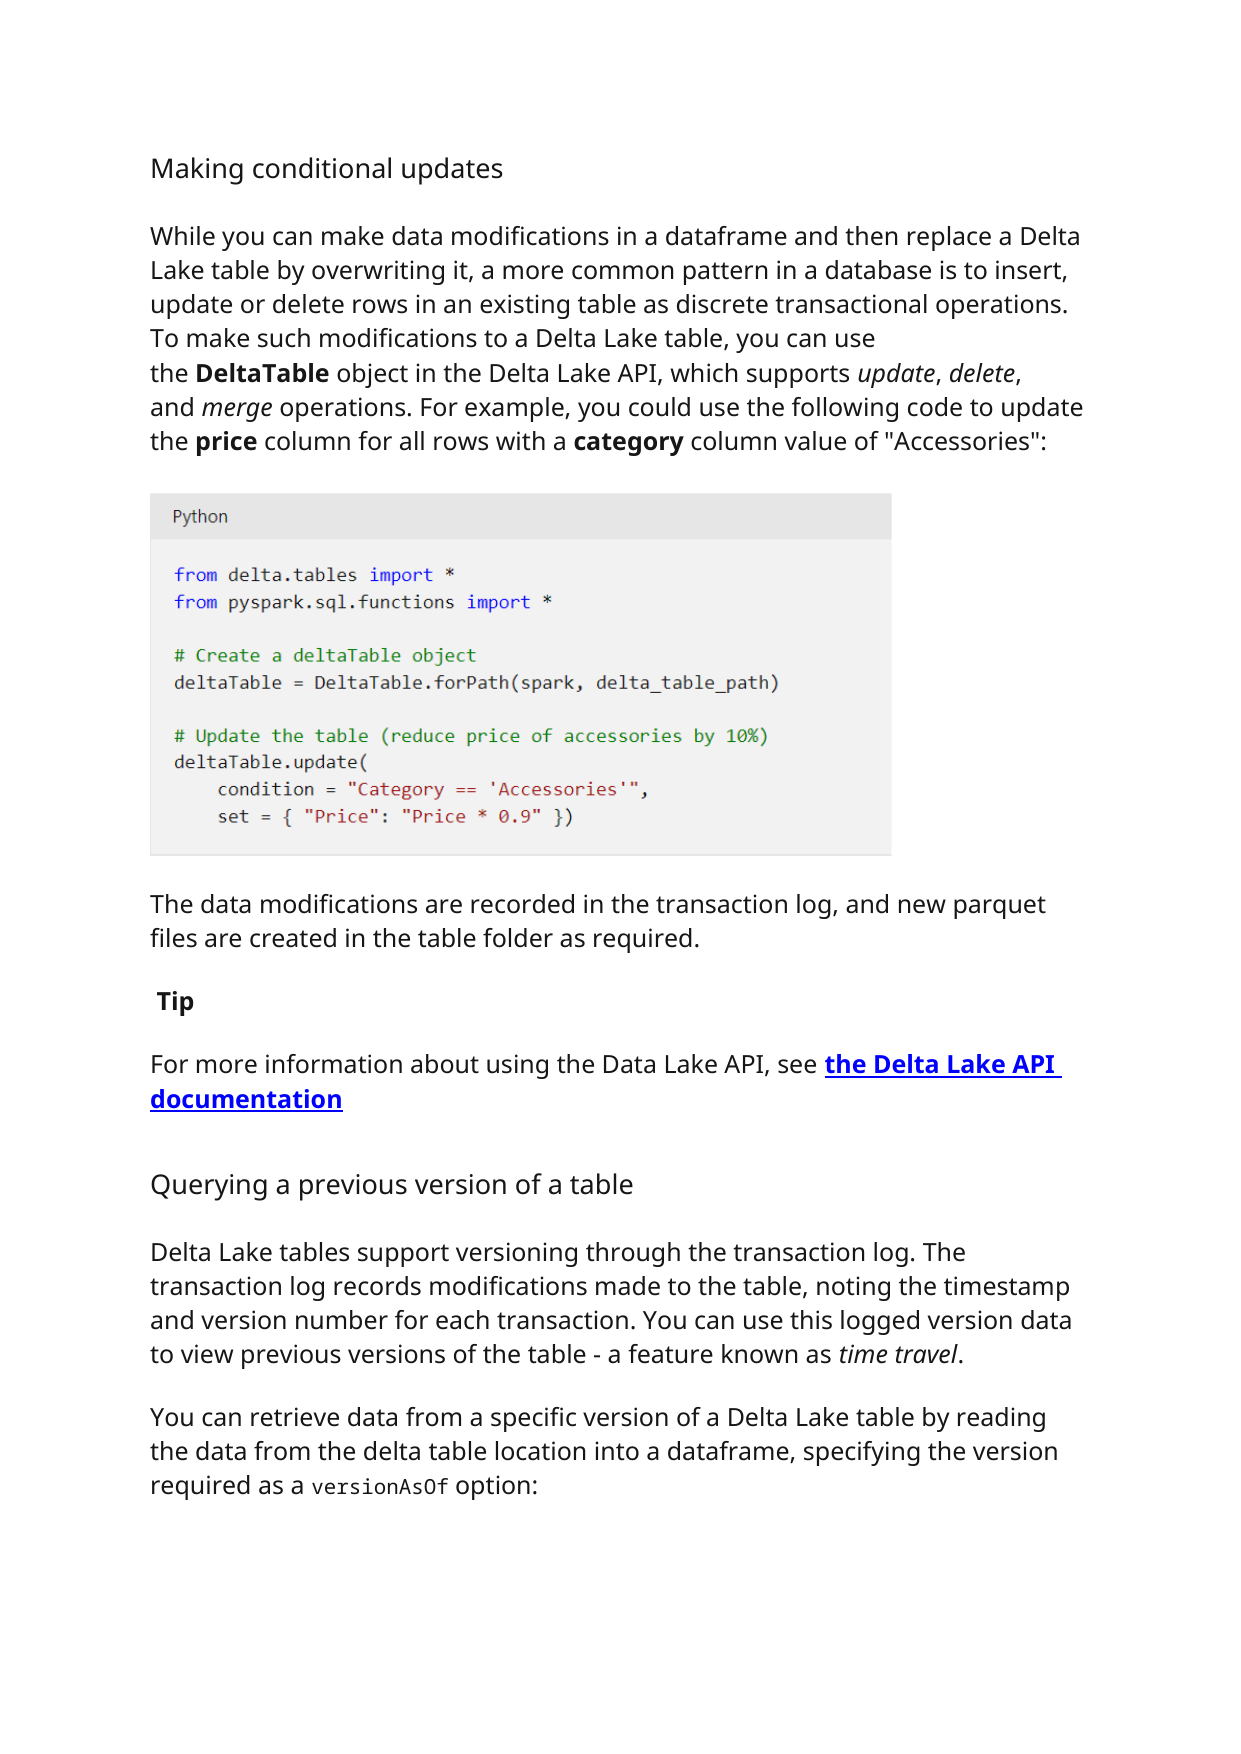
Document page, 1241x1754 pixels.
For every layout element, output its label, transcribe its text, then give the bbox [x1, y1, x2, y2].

text Delta Lake tables support versioning through the transaction log. The transaction log records modifications made to the table, noting the timestamp and version number for each transaction. You can use this logged version data to view previous versions of the table - a feature known as time travel. [150, 1234, 1090, 1371]
text You can retrieve data from a specific version of a Delta Lake table by reading the data from the delta table location into a dataframe, specifying the version required as a versionAsOf option: [150, 1400, 1090, 1502]
subtitle Making conditional updates [150, 150, 1090, 187]
picture [150, 486, 892, 856]
text For more information about using the Data Lake API, see the Delta Lake API documentation [150, 1047, 1090, 1115]
title Tip [150, 984, 1090, 1018]
text While you can make data modifications in a dataframe and then replace a Delta Lake table by overwriting it, a more common pattern in a database is to insert, update or delete rows in an existing table as discrete transactional operations. To make such modifications to a Delta Lake table, you can use the DeltaTable object in the Delta Lake API, which supports update, delete, and merge operations. For example, you could use the following code to update the price column for all rows with a category column value of "Accessories": [150, 219, 1090, 457]
subtitle Querying a previous version of a table [150, 1165, 1090, 1202]
text The data modifications are recorded in the transaction log, and new parquet files are created in the table folder as required. [150, 887, 1090, 955]
